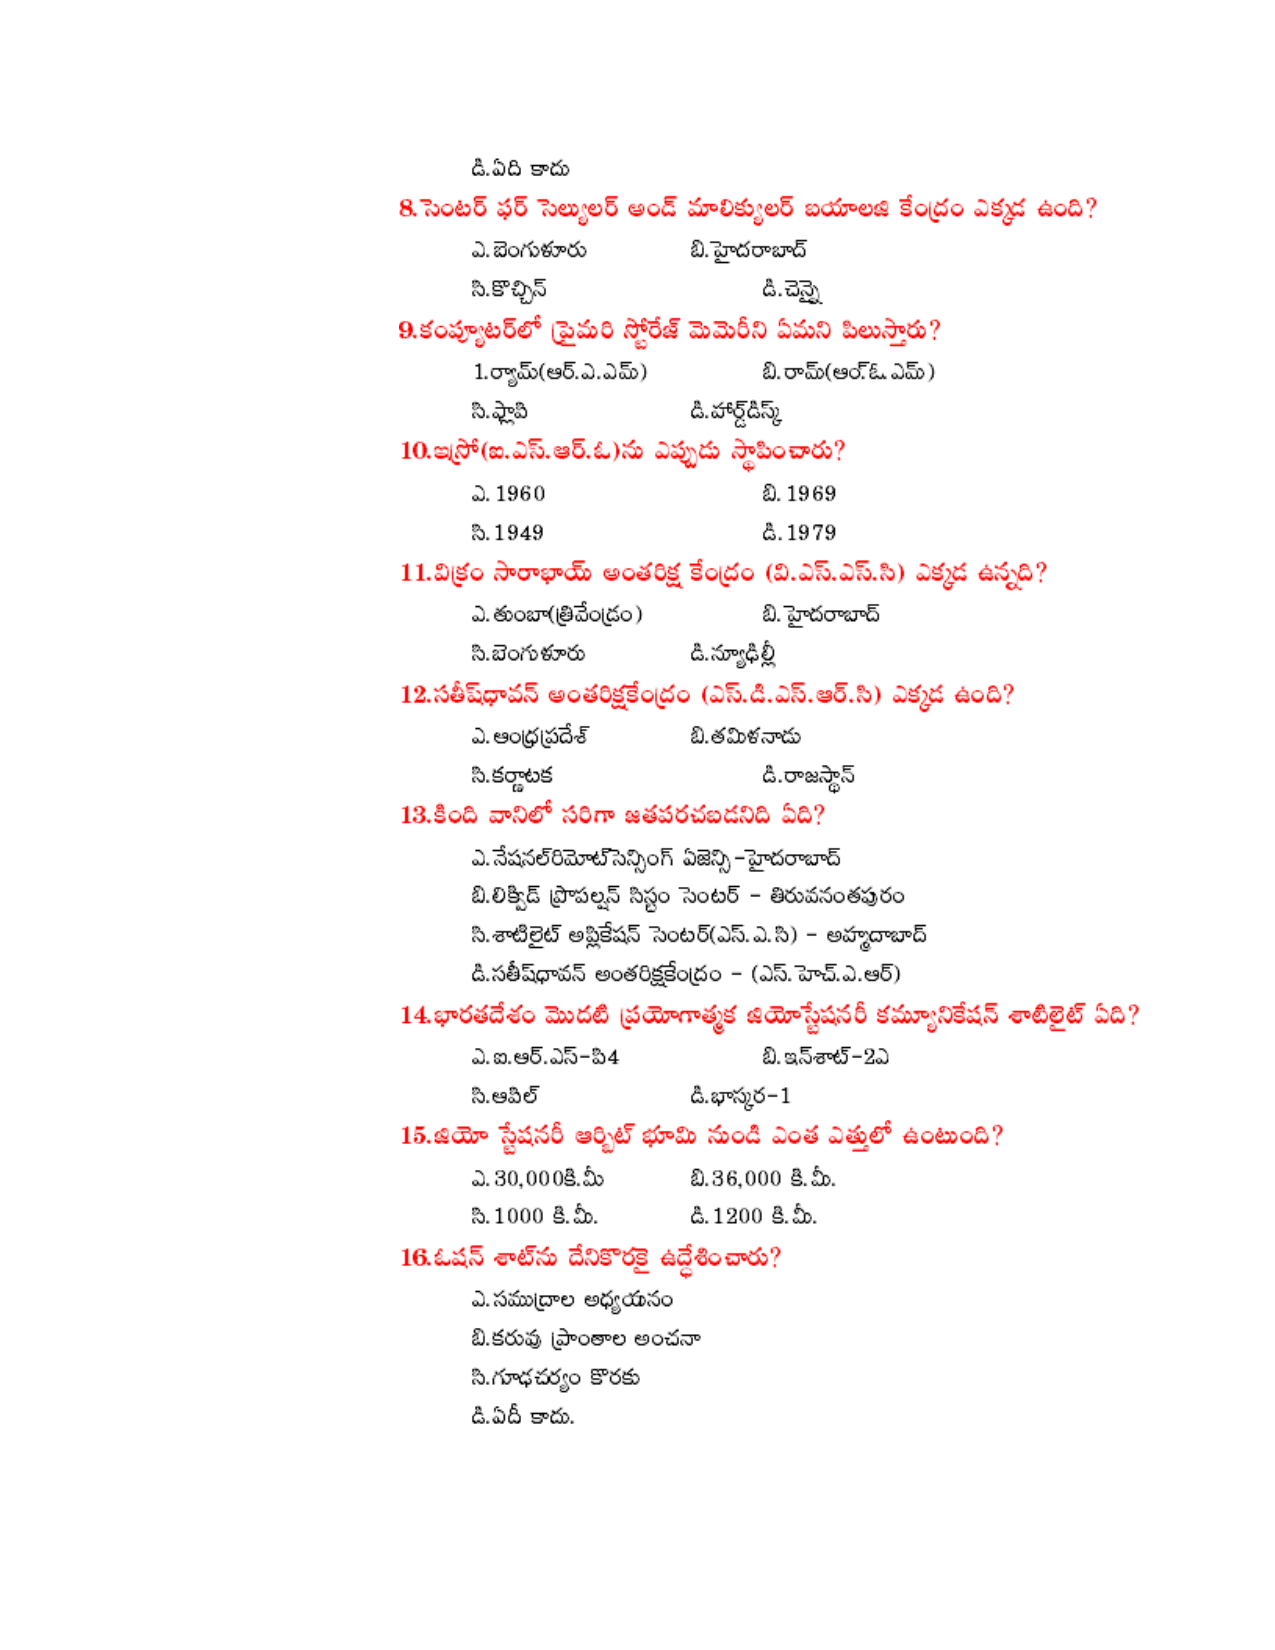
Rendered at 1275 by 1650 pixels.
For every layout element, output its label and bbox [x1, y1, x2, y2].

picture [399, 151, 1274, 1438]
